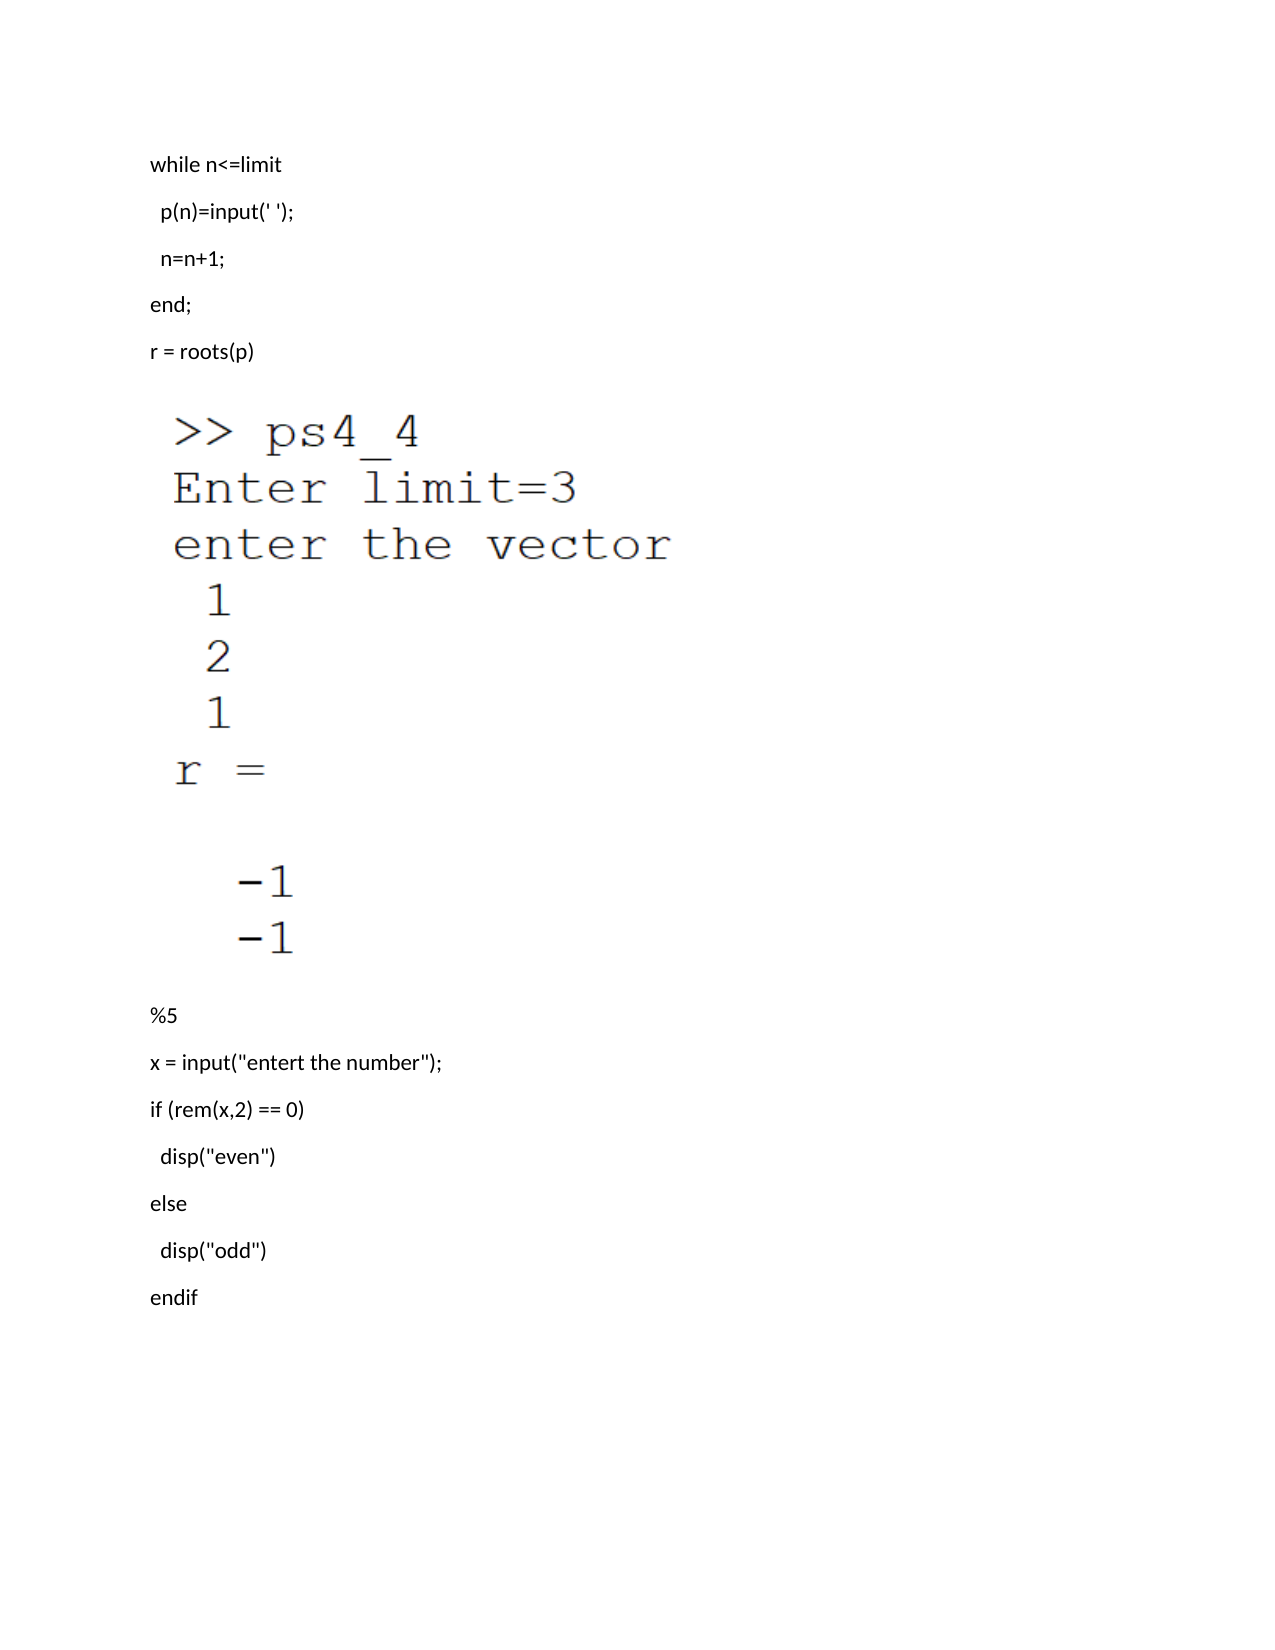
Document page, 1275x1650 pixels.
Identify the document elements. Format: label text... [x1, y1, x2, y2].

text else [150, 1189, 1125, 1217]
text while n<=limit [150, 150, 1125, 178]
text if (rem(x,2) == 0) [150, 1095, 1125, 1123]
text disp("odd") [150, 1236, 1125, 1264]
text %5 [150, 1002, 1125, 1030]
text r = roots(p) [150, 337, 1125, 366]
text x = input("entert the number"); [150, 1048, 1125, 1077]
text endif [150, 1283, 1125, 1311]
text n=n+1; [150, 244, 1125, 272]
text disp("even") [150, 1142, 1125, 1170]
text end; [150, 291, 1125, 319]
text p(n)=input(' '); [150, 197, 1125, 225]
